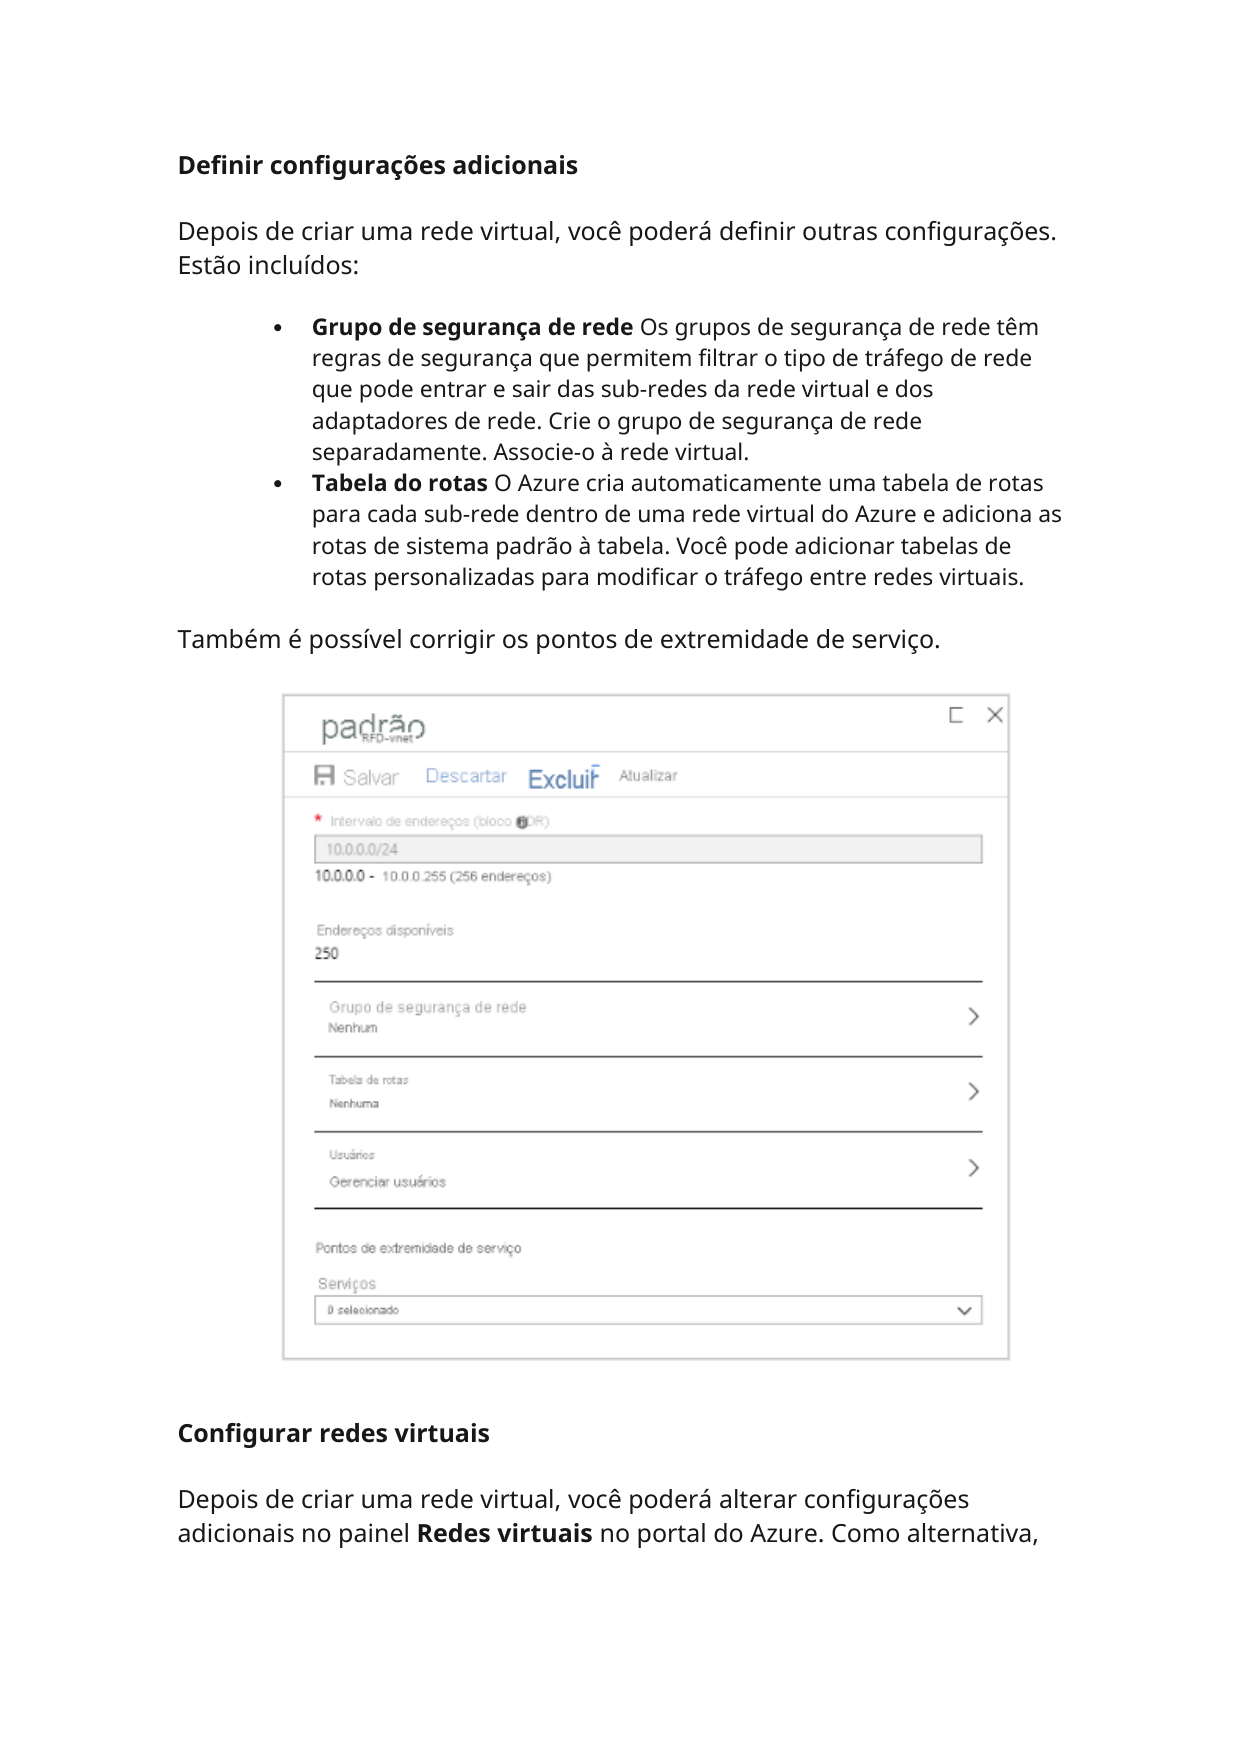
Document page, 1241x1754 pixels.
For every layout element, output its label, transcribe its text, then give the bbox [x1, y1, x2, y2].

text Também é possível corrigir os pontos de extremidade de serviço. [177, 621, 1063, 655]
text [177, 1482, 1063, 1550]
subtitle Configurar redes virtuais [177, 1416, 1063, 1450]
picture [252, 684, 1085, 1369]
list Grupo de segurança de rede Os grupos de segurança de rede têm regras de segurança que permitem filtrar o tipo de tráfego de rede que pode entrar e sair das sub-redes da rede virtual e dos adaptadores de rede. Crie o grupo de segurança de rede separadamente. Associe-o à rede virtual. [274, 311, 1063, 467]
text Depois de criar uma rede virtual, você poderá definir outras configurações. Estão incluídos: [177, 213, 1063, 282]
list Tabela do rotas O Azure cria automaticamente uma tabela de rotas para cada sub-rede dentro de uma rede virtual do Azure e adiciona as rotas de sistema padrão à tabela. Você pode adicionar tabelas de rotas personalizadas para modificar o tráfego entre redes virtuais. [274, 467, 1063, 592]
subtitle Definir configurações adicionais [177, 148, 1063, 182]
